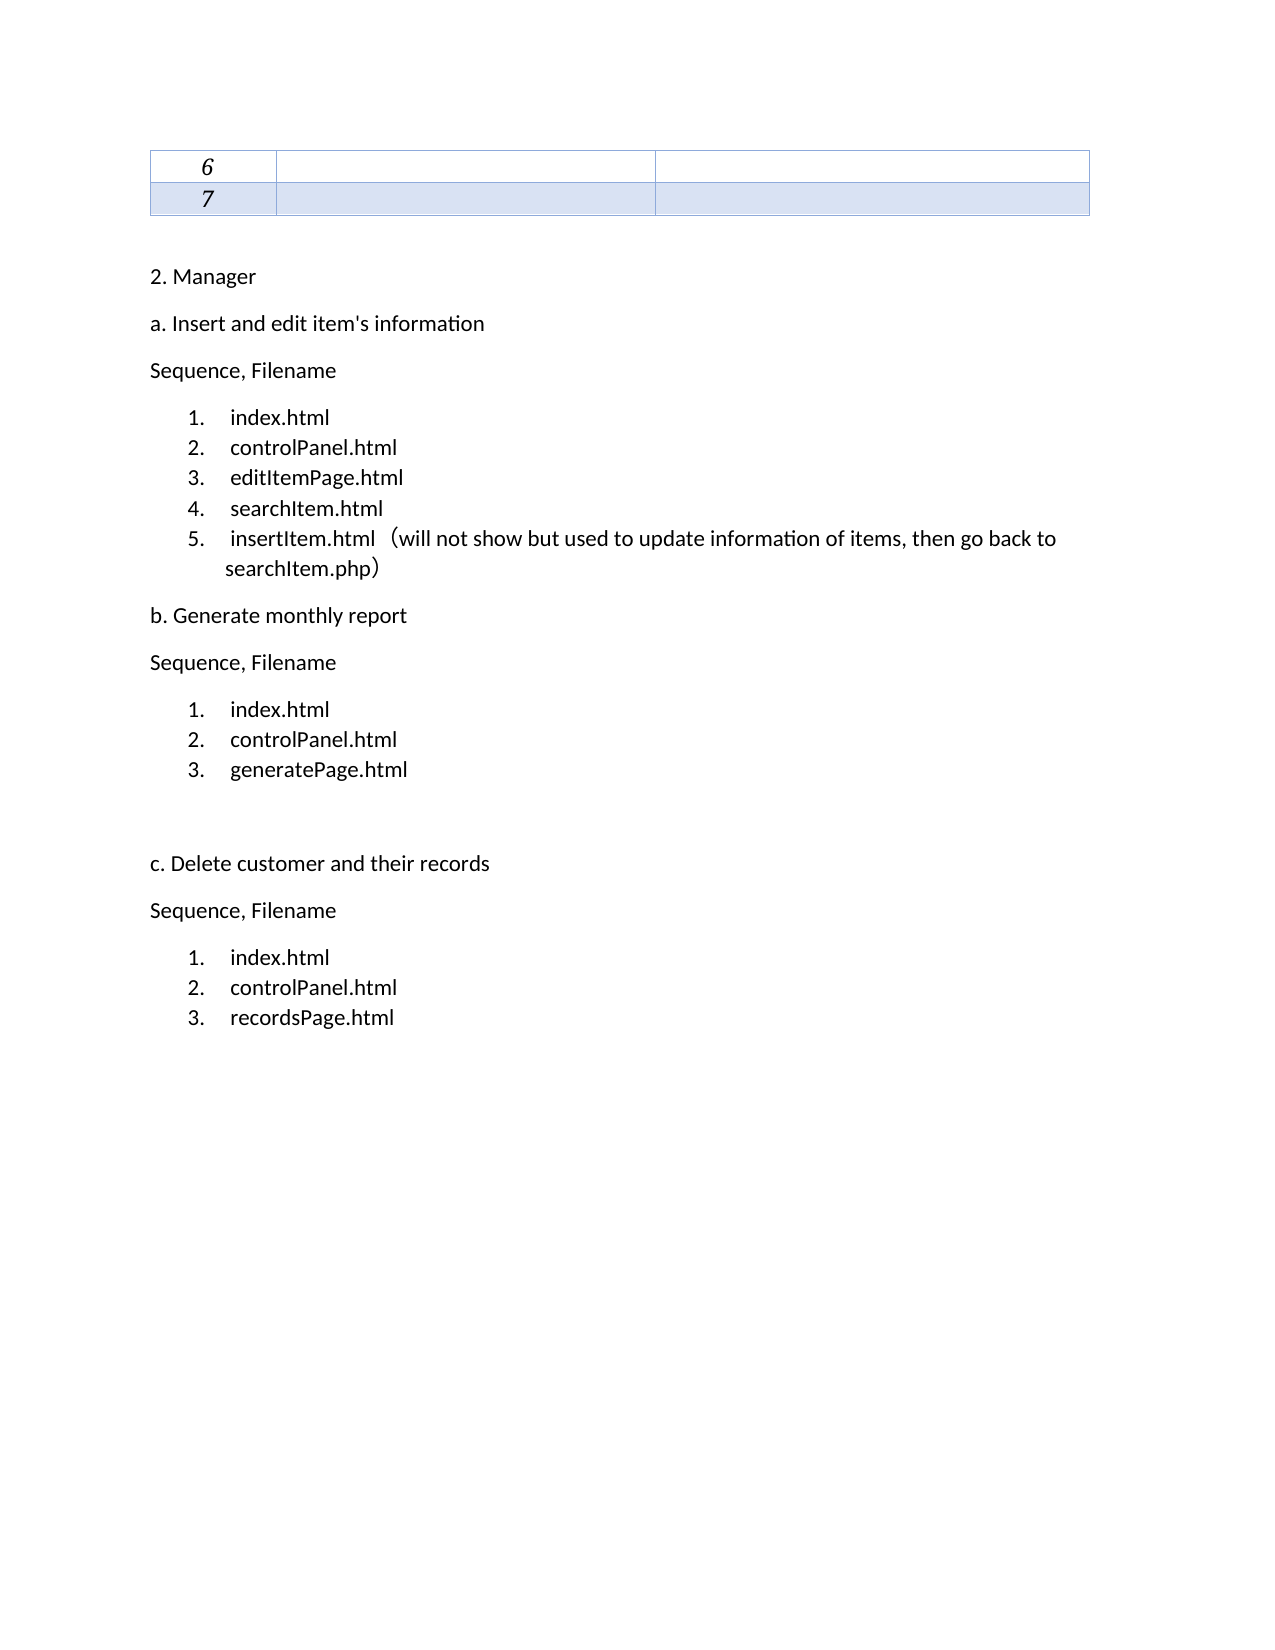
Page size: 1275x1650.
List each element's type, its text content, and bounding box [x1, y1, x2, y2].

list searchItem.html [187, 494, 1125, 522]
list index.html [187, 403, 1125, 431]
table_cell [656, 183, 1089, 214]
list recordsPage.html [187, 1003, 1125, 1031]
list index.html [187, 943, 1125, 971]
list controlPanel.html [187, 725, 1125, 753]
text a. Insert and edit item's information [150, 309, 1125, 337]
list editItemPage.html [187, 463, 1125, 492]
list generatePage.html [187, 755, 1125, 783]
table_cell [151, 151, 276, 182]
table_cell [277, 183, 655, 214]
list controlPanel.html [187, 433, 1125, 461]
text b. Generate monthly report [150, 601, 1125, 629]
text Sequence, Filename [150, 648, 1125, 676]
list index.html [187, 695, 1125, 723]
text Sequence, Filename [150, 356, 1125, 384]
text c. Delete customer and their records [150, 849, 1125, 877]
table_cell [277, 151, 655, 182]
text Sequence, Filename [150, 896, 1125, 924]
list insertItem.html（will not show but used to update information of items, then go back to searchItem.php） [187, 524, 1125, 582]
text 2. Manager [150, 262, 1125, 291]
table_cell [151, 183, 276, 214]
table_cell [656, 151, 1089, 182]
list controlPanel.html [187, 973, 1125, 1001]
